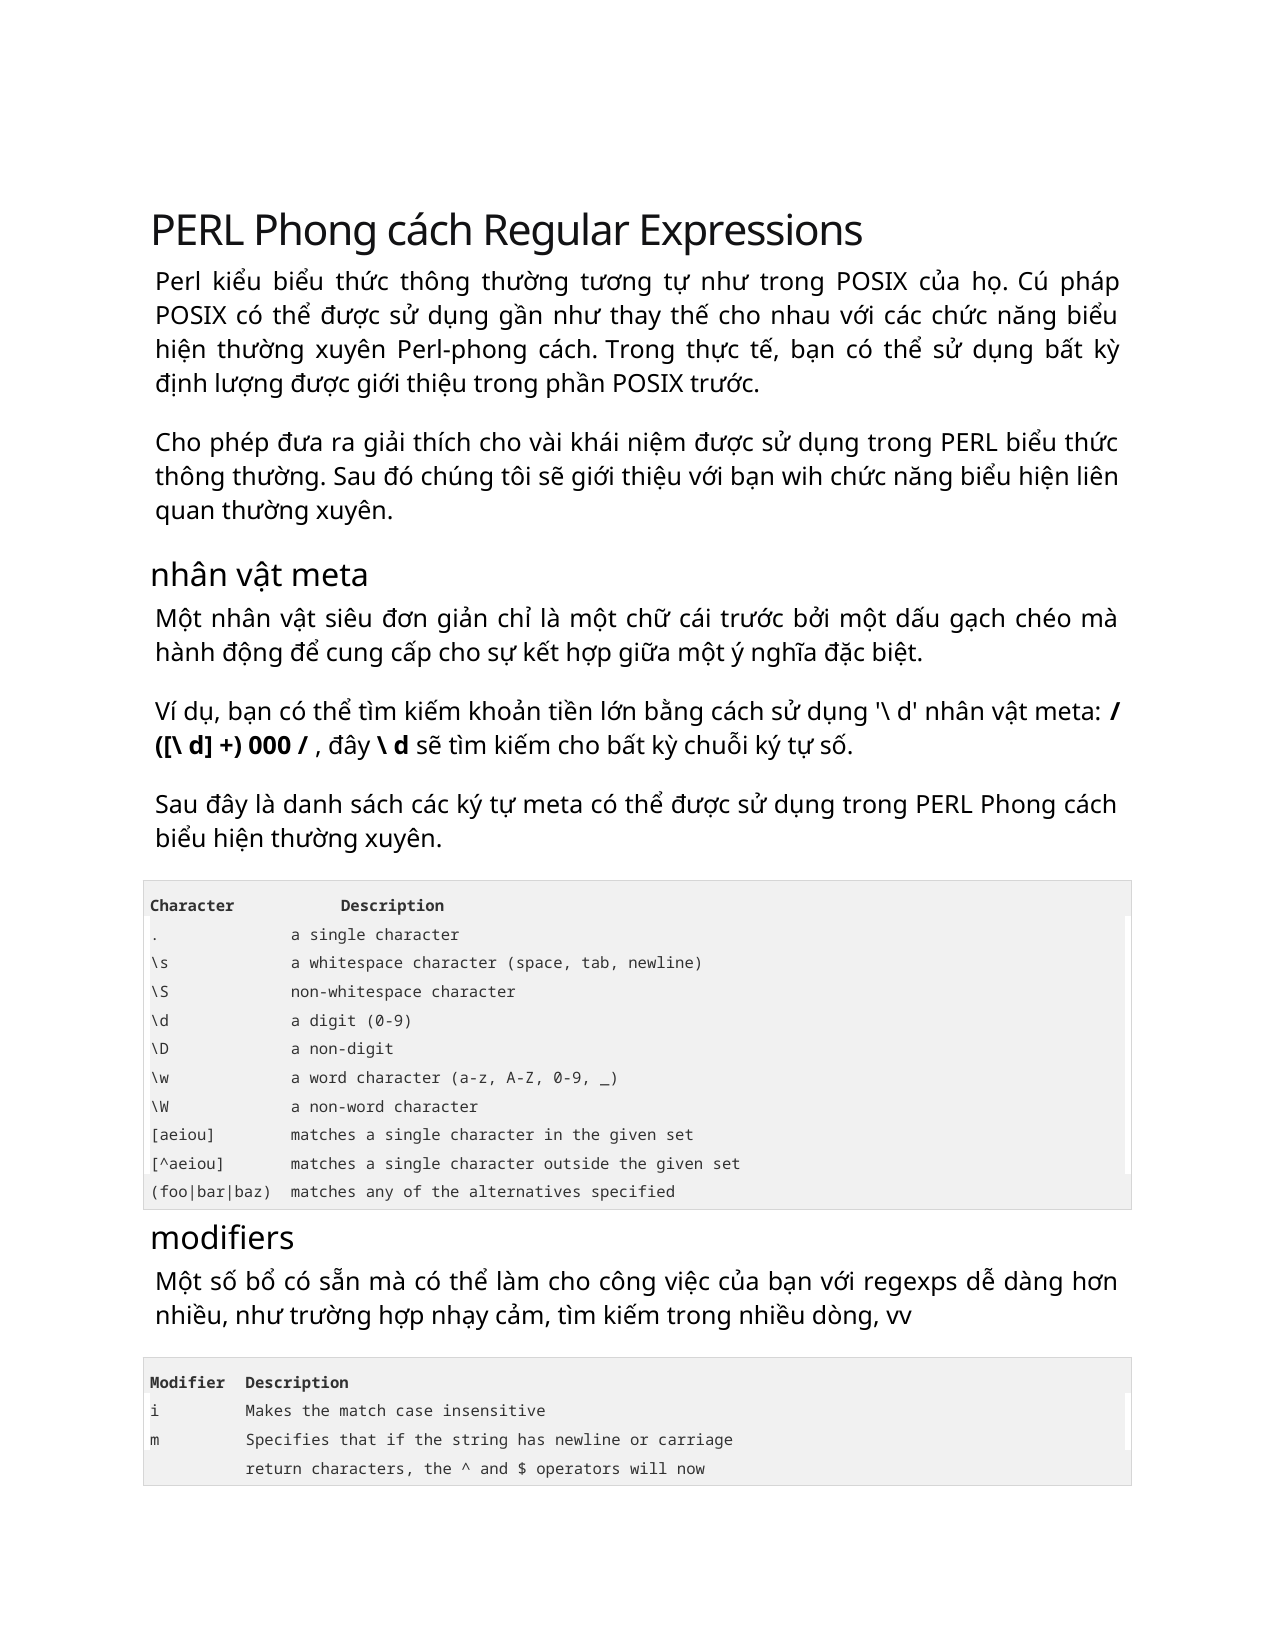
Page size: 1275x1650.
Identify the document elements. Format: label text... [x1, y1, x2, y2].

text \W a non-word character [150, 1088, 1125, 1117]
text . a single character [150, 916, 1125, 945]
text Ví dụ, bạn có thể tìm kiếm khoản tiền lớn bằng cách sử dụng '\ d' nhân vật meta: / ([\ d] +) 000 / , đây \ d sẽ tìm kiếm cho bất kỳ chuỗi ký tự số. [155, 694, 1120, 762]
subtitle nhân vật meta [150, 552, 1120, 596]
text Sau đây là danh sách các ký tự meta có thể được sử dụng trong PERL Phong cách biểu hiện thường xuyên. [155, 787, 1120, 855]
text Một số bổ có sẵn mà có thể làm cho công việc của bạn với regexps dễ dàng hơn nhiều, như trường hợp nhạy cảm, tìm kiếm trong nhiều dòng, vv [155, 1264, 1120, 1332]
text Perl kiểu biểu thức thông thường tương tự như trong POSIX của họ. Cú pháp POSIX có thể được sử dụng gần như thay thế cho nhau với các chức năng biểu hiện thường xuyên Perl-phong cách. Trong thực tế, bạn có thể sử dụng bất kỳ định lượng được giới thiệu trong phần POSIX trước. [155, 263, 1120, 399]
text \D a non-digit [150, 1031, 1125, 1059]
text i Makes the match case insensitive [150, 1393, 1125, 1421]
text Character Description [144, 881, 1131, 916]
text \S non-whitespace character [150, 973, 1125, 1002]
text Modifier Description [144, 1358, 1131, 1393]
subtitle PERL Phong cách Regular Expressions [150, 200, 1120, 258]
text return characters, the ^ and $ operators will now [144, 1443, 1131, 1485]
text \s a whitespace character (space, tab, newline) [150, 945, 1125, 973]
text \w a word character (a-z, A-Z, 0-9, _) [150, 1059, 1125, 1088]
text Cho phép đưa ra giải thích cho vài khái niệm được sử dụng trong PERL biểu thức thông thường. Sau đó chúng tôi sẽ giới thiệu với bạn wih chức năng biểu hiện liên quan thường xuyên. [155, 424, 1120, 527]
text [^aeiou] matches a single character outside the given set [150, 1145, 1125, 1167]
text m Specifies that if the string has newline or carriage [150, 1421, 1125, 1443]
text Một nhân vật siêu đơn giản chỉ là một chữ cái trước bởi một dấu gạch chéo mà hành động để cung cấp cho sự kết hợp giữa một ý nghĩa đặc biệt. [155, 601, 1120, 669]
text (foo|bar|baz) matches any of the alternatives specified [144, 1167, 1131, 1209]
text \d a digit (0-9) [150, 1002, 1125, 1031]
text [aeiou] matches a single character in the given set [150, 1117, 1125, 1145]
subtitle modifiers [150, 1215, 1120, 1259]
